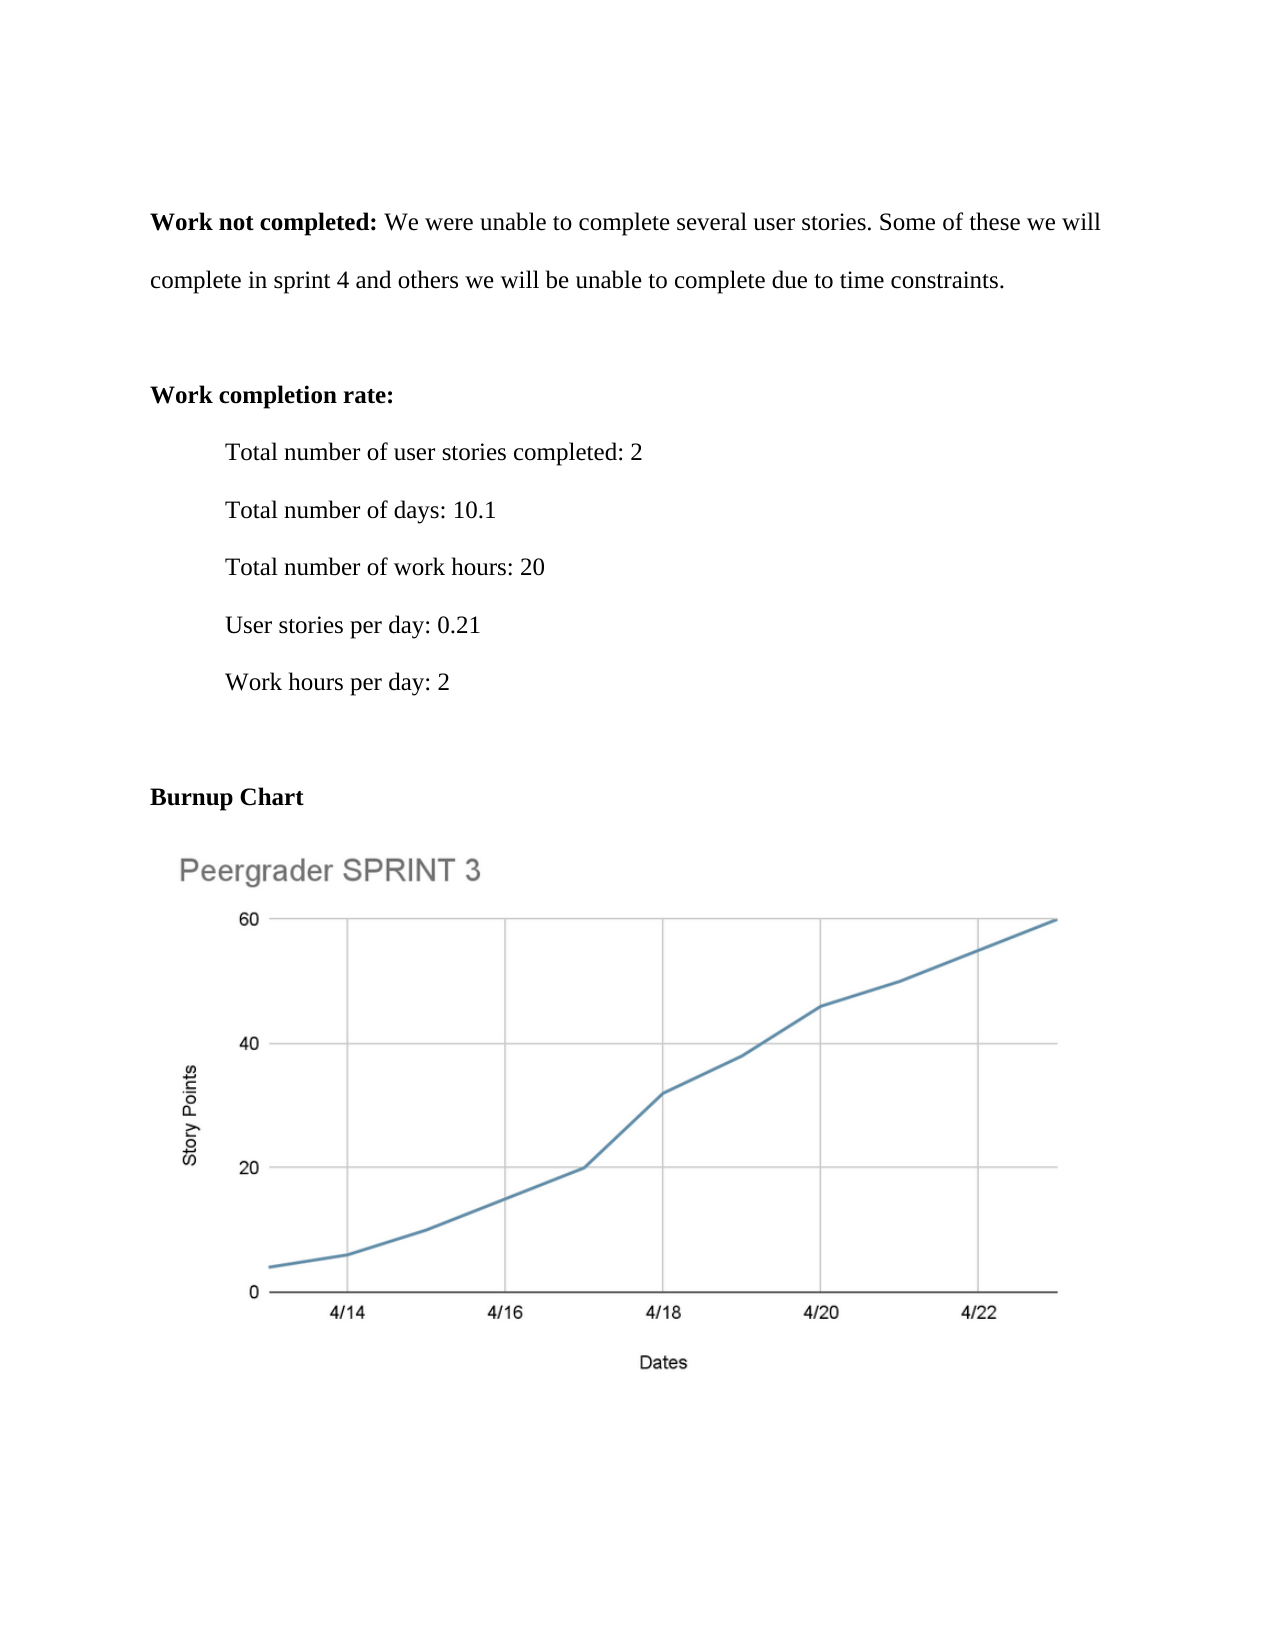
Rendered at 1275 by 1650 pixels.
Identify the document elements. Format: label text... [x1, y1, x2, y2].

text Work hours per day: 2 [150, 667, 1125, 696]
text Work completion rate: [150, 380, 1125, 409]
text Total number of user stories completed: 2 [150, 437, 1125, 466]
text Total number of days: 10.1 [150, 495, 1125, 524]
text Burnup Chart [150, 782, 1125, 811]
picture [150, 840, 1125, 1397]
text User stories per day: 0.21 [150, 610, 1125, 639]
text Work not completed: We were unable to complete several user stories. Some of these we will complete in sprint 4 and others we will be unable to complete due to time constraints. [150, 207, 1125, 294]
text Total number of work hours: 20 [150, 552, 1125, 581]
